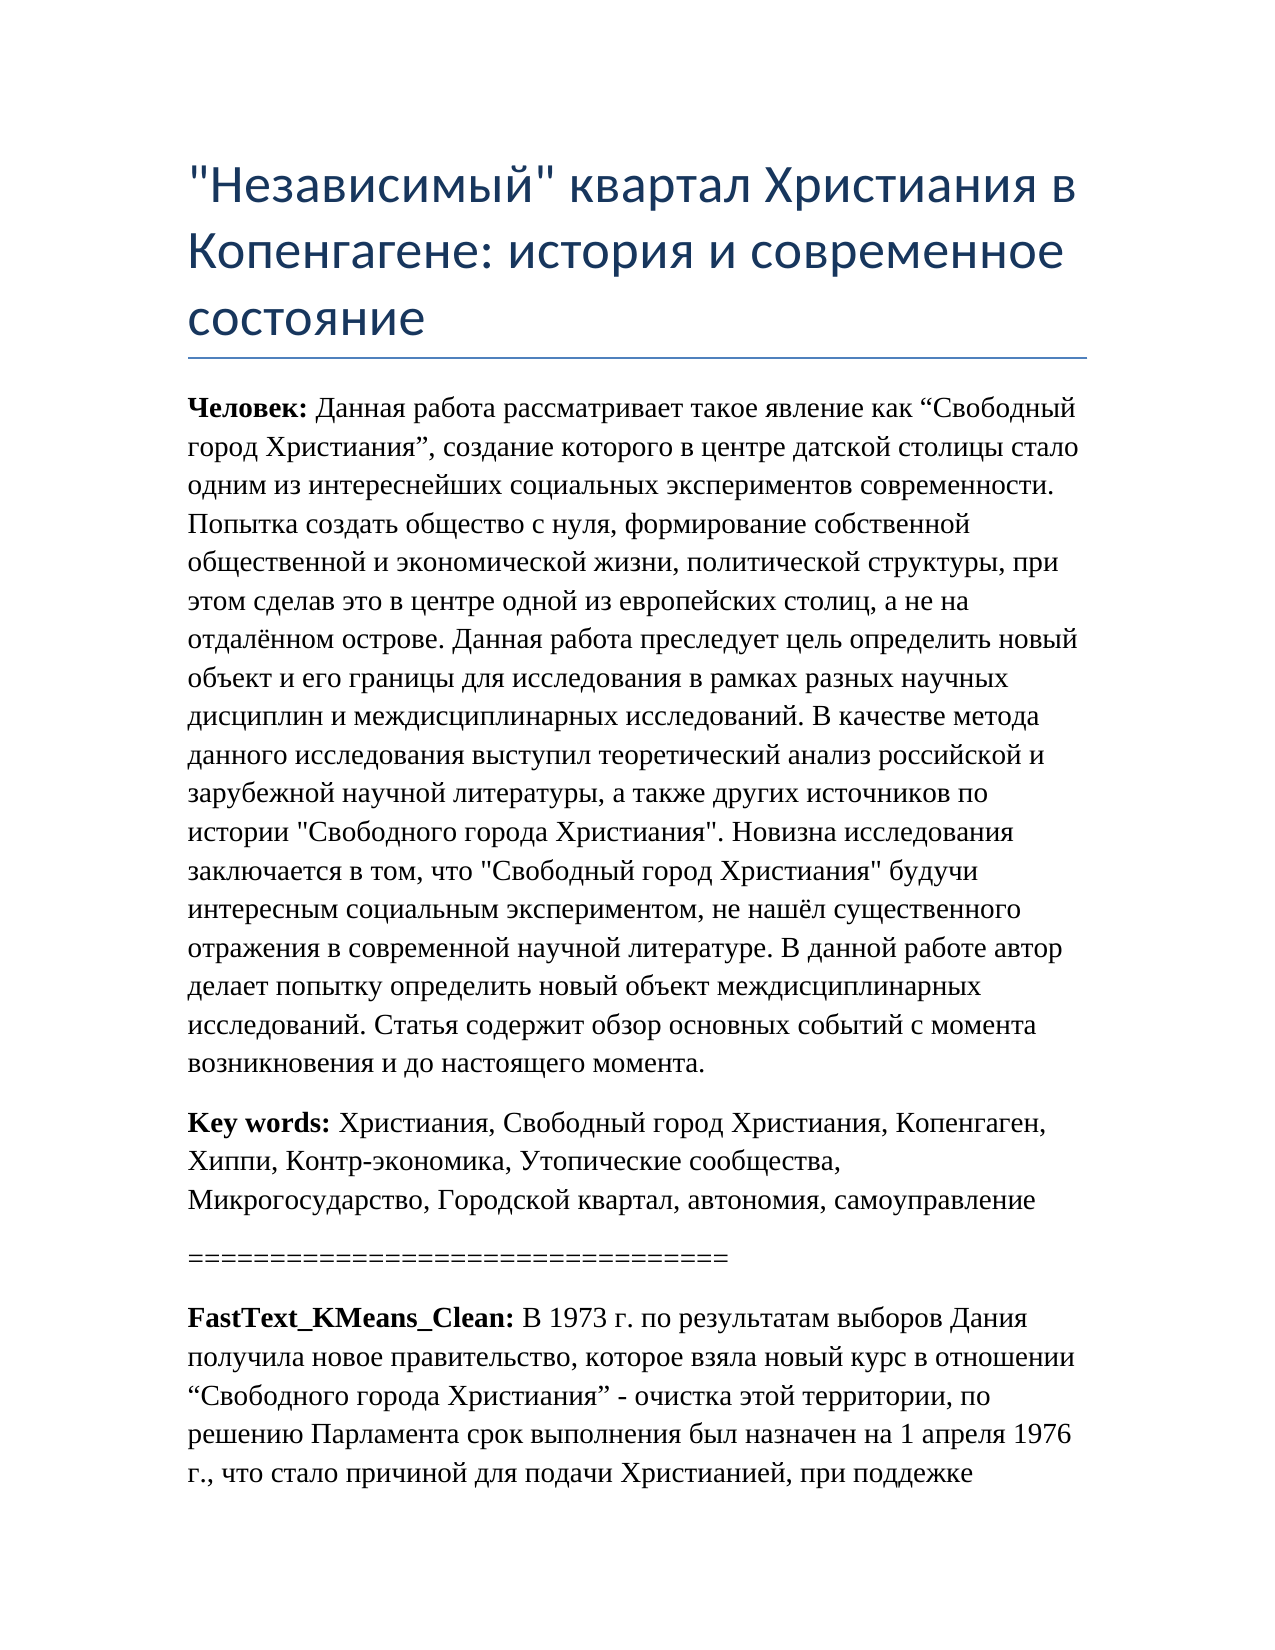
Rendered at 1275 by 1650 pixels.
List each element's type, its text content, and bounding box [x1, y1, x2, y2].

text Человек: Данная работа рассматривает такое явление как “Свободный город Христиания”, создание которого в центре датской столицы стало одним из интереснейших социальных экспериментов современности. Попытка создать общество с нуля, формирование собственной общественной и экономической жизни, политической структуры, при этом сделав это в центре одной из европейских столиц, а не на отдалённом острове. Данная работа преследует цель определить новый объект и его границы для исследования в рамках разных научных дисциплин и междисциплинарных исследований. В качестве метода данного исследования выступил теоретический анализ российской и зарубежной научной литературы, а также других источников по истории "Свободного города Христиания". Новизна исследования заключается в том, что "Свободный город Христиания" будучи интересным социальным экспериментом, не нашёл существенного отражения в современной научной литературе. В данной работе автор делает попытку определить новый объект междисциплинарных исследований. Статья содержит обзор основных событий с момента возникновения и до настоящего момента. [187, 390, 1087, 1079]
text ================================= [187, 1241, 1087, 1275]
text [187, 1301, 1087, 1488]
title "Независимый" квартал Христиания в Копенгагене: история и современное состояние [187, 150, 1087, 359]
text Key words: Христиания, Свободный город Христиания, Копенгаген, Хиппи, Контр-экономика, Утопические сообщества, Микрогосударство, Городской квартал, автономия, самоуправление [187, 1105, 1087, 1215]
